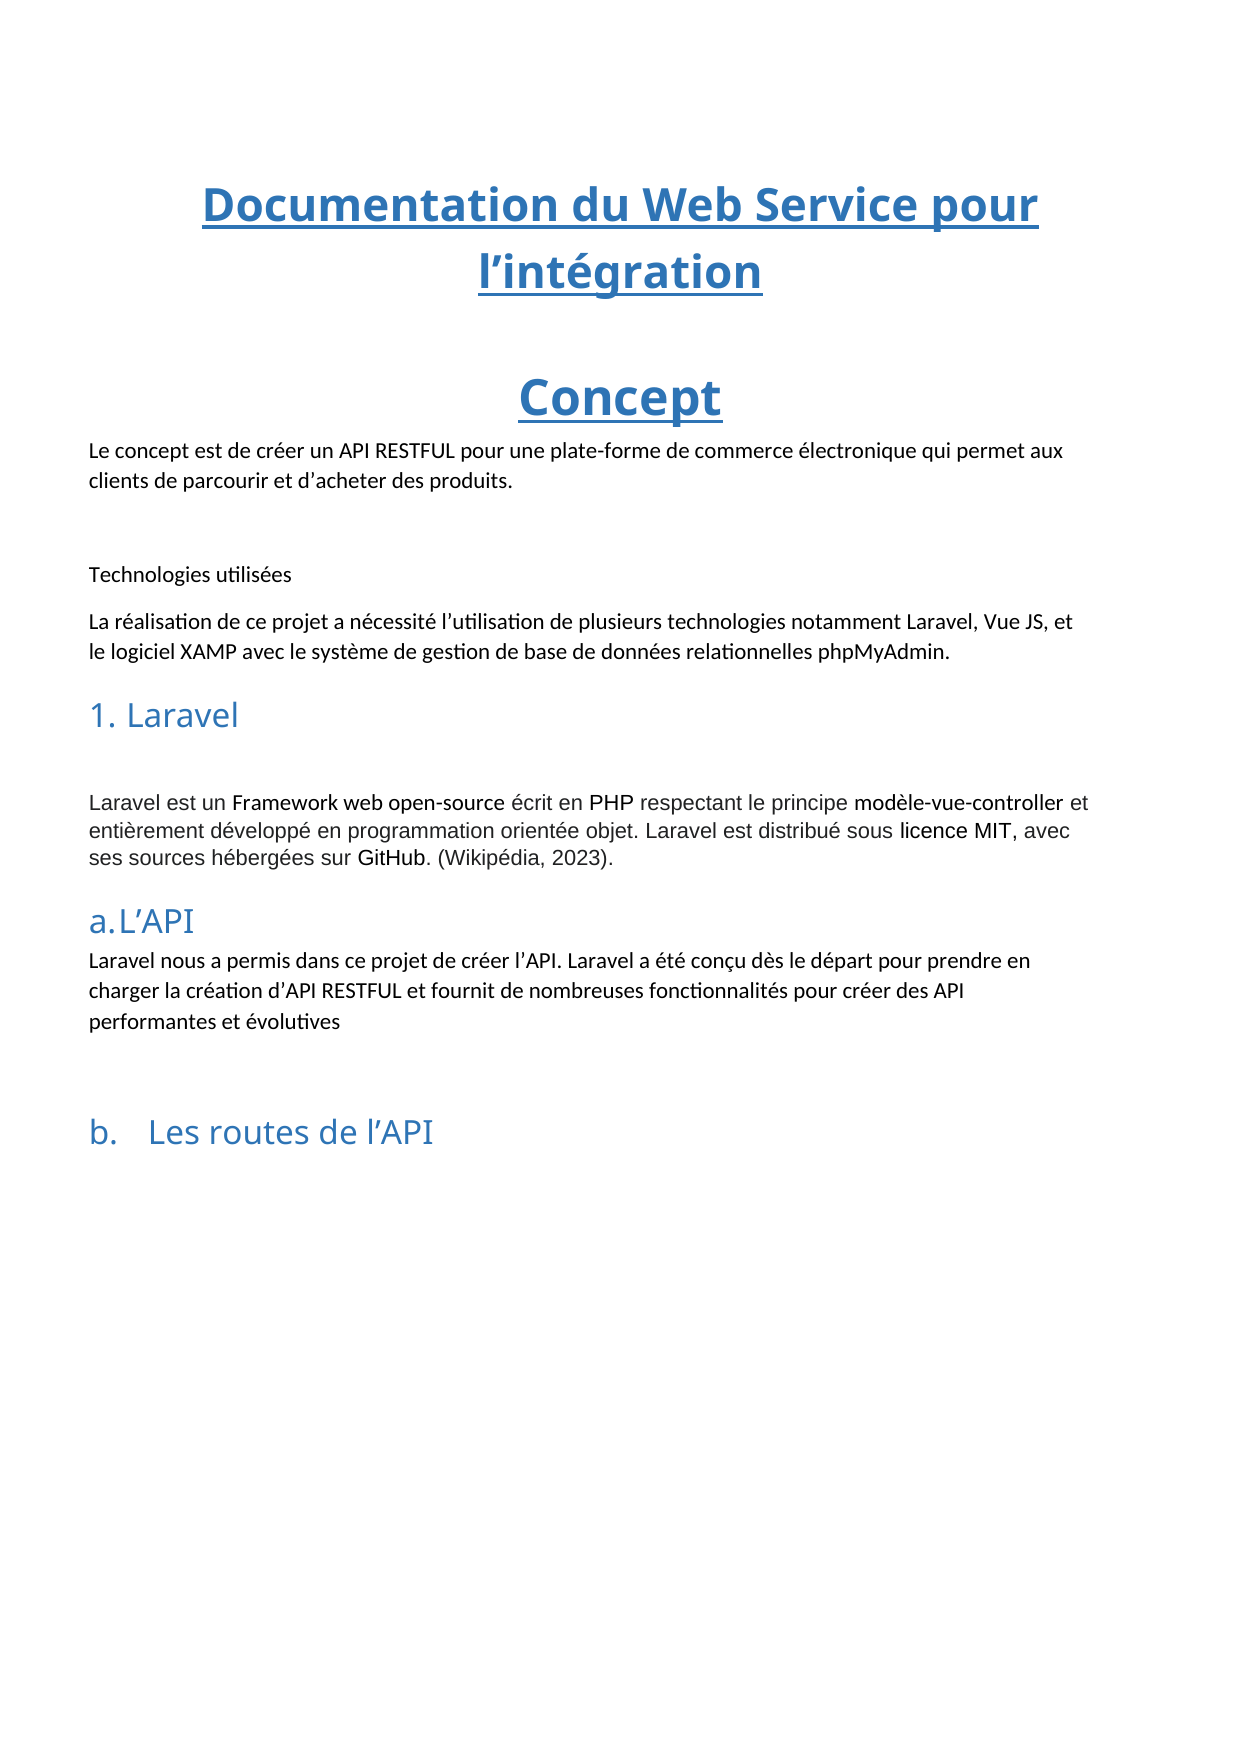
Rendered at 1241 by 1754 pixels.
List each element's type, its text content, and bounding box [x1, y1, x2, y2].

subtitle Concept [148, 362, 1093, 431]
text Laravel nous a permis dans ce projet de créer l’API. Laravel a été conçu dès le départ pour prendre en charger la création d’API RESTFUL et fournit de nombreuses fonctionnalités pour créer des API performantes et évolutives [88, 946, 1093, 1035]
text La réalisation de ce projet a nécessité l’utilisation de plusieurs technologies notamment Laravel, Vue JS, et le logiciel XAMP avec le système de gestion de base de données relationnelles phpMyAdmin. [88, 607, 1093, 665]
text Le concept est de créer un API RESTFUL pour une plate-forme de commerce électronique qui permet aux clients de parcourir et d’acheter des produits. [88, 436, 1093, 494]
subtitle L’API [88, 897, 1093, 943]
subtitle Laravel [88, 692, 1093, 738]
text Technologies utilisées [88, 560, 1093, 588]
subtitle Les routes de l’API [88, 1109, 1093, 1154]
text Laravel est un Framework web open-source écrit en PHP respectant le principe modèle-vue-controller et entièrement développé en programmation orientée objet. Laravel est distribué sous licence MIT, avec ses sources hébergées sur GitHub. (Wikipédia, 2023). [88, 788, 1093, 870]
subtitle Documentation du Web Service pour l’intégration [148, 173, 1093, 302]
